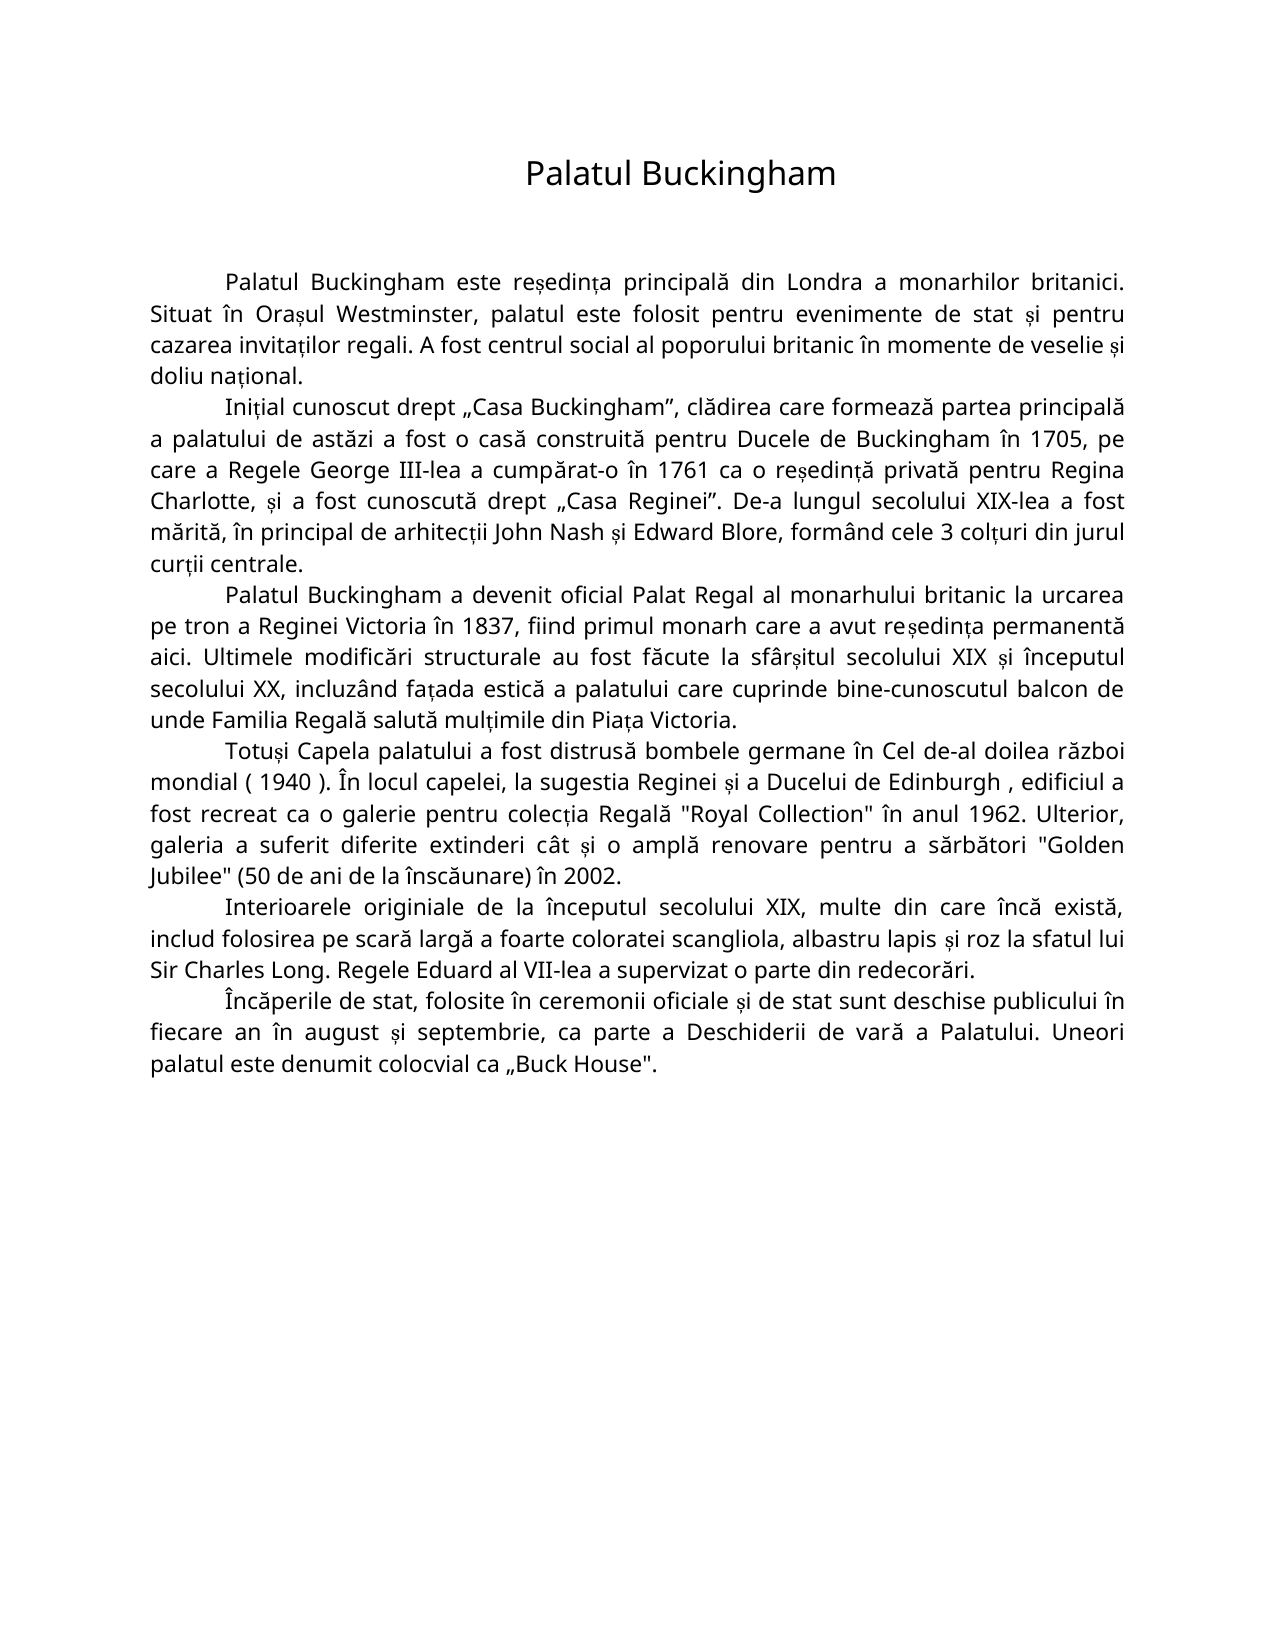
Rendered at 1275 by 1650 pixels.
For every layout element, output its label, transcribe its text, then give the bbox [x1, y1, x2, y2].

text Palatul Buckingham a devenit oficial Palat Regal al monarhului britanic la urcarea pe tron a Reginei Victoria în 1837, fiind primul monarh care a avut reședința permanentă aici. Ultimele modificări structurale au fost făcute la sfârșitul secolului XIX și începutul secolului XX, incluzând fațada estică a palatului care cuprinde bine-cunoscutul balcon de unde Familia Regală salută mulțimile din Piața Victoria. [150, 579, 1125, 735]
text Încăperile de stat, folosite în ceremonii oficiale și de stat sunt deschise publicului în fiecare an în august și septembrie, ca parte a Deschiderii de vară a Palatului. Uneori palatul este denumit colocvial ca „Buck House". [150, 985, 1125, 1079]
text Inițial cunoscut drept „Casa Buckingham”, clădirea care formează partea principală a palatului de astăzi a fost o casă construită pentru Ducele de Buckingham în 1705, pe care a Regele George III-lea a cumpărat-o în 1761 ca o reședință privată pentru Regina Charlotte, și a fost cunoscută drept „Casa Reginei”. De-a lungul secolului XIX-lea a fost mărită, în principal de arhitecții John Nash și Edward Blore, formând cele 3 colțuri din jurul curții centrale. [150, 391, 1125, 579]
text Palatul Buckingham [450, 150, 1125, 195]
text Interioarele originiale de la începutul secolului XIX, multe din care încă există, includ folosirea pe scară largă a foarte coloratei scangliola, albastru lapis și roz la sfatul lui Sir Charles Long. Regele Eduard al VII-lea a supervizat o parte din redecorări. [150, 891, 1125, 985]
text Palatul Buckingham este reședința principală din Londra a monarhilor britanici. Situat în Orașul Westminster, palatul este folosit pentru evenimente de stat și pentru cazarea invitaților regali. A fost centrul social al poporului britanic în momente de veselie și doliu național. [150, 266, 1125, 391]
text Totuși Capela palatului a fost distrusă bombele germane în Cel de-al doilea război mondial ( 1940 ). În locul capelei, la sugestia Reginei și a Ducelui de Edinburgh , edificiul a fost recreat ca o galerie pentru colecția Regală "Royal Collection" în anul 1962. Ulterior, galeria a suferit diferite extinderi cât și o amplă renovare pentru a sărbători "Golden Jubilee" (50 de ani de la înscăunare) în 2002. [150, 735, 1125, 891]
